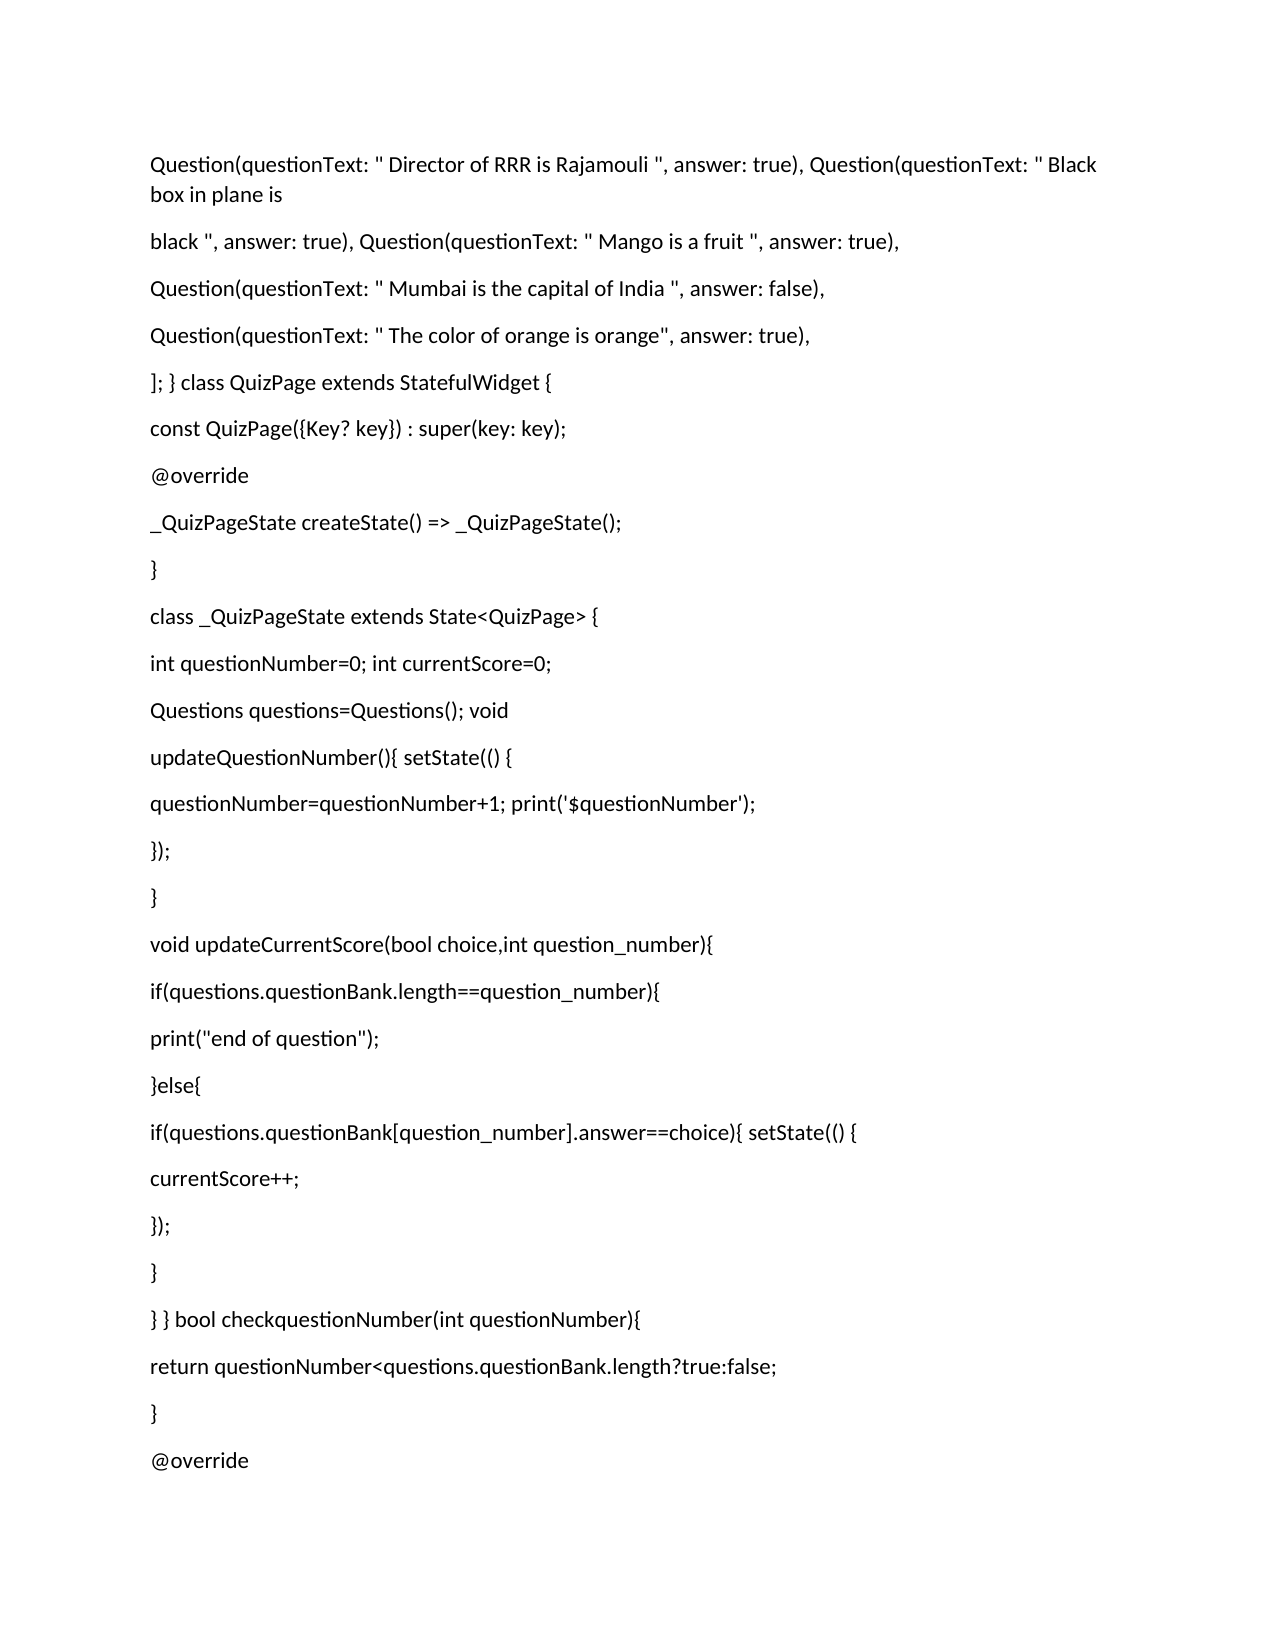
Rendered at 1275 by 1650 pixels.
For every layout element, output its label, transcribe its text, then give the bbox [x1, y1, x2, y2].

text }); [150, 1211, 1125, 1239]
text const QuizPage({Key? key}) : super(key: key); [150, 414, 1125, 443]
text print("end of question"); [150, 1024, 1125, 1052]
text void updateCurrentScore(bool choice,int question_number){ [150, 930, 1125, 958]
text return questionNumber<questions.questionBank.length?true:false; [150, 1352, 1125, 1380]
text int questionNumber=0; int currentScore=0; [150, 649, 1125, 677]
text }); [150, 836, 1125, 864]
text } [150, 1399, 1125, 1427]
text if(questions.questionBank.length==question_number){ [150, 977, 1125, 1005]
text } [150, 883, 1125, 911]
text currentScore++; [150, 1164, 1125, 1193]
text } [150, 555, 1125, 583]
text black ", answer: true), Question(questionText: " Mango is a fruit ", answer: true), [150, 227, 1125, 255]
text Question(questionText: " Director of RRR is Rajamouli ", answer: true), Question(questionText: " Black box in plane is [150, 150, 1125, 208]
text _QuizPageState createState() => _QuizPageState(); [150, 508, 1125, 536]
text class _QuizPageState extends State<QuizPage> { [150, 602, 1125, 630]
text @override [150, 1446, 1125, 1474]
text } } bool checkquestionNumber(int questionNumber){ [150, 1305, 1125, 1333]
text Question(questionText: " The color of orange is orange", answer: true), [150, 321, 1125, 349]
text if(questions.questionBank[question_number].answer==choice){ setState(() { [150, 1118, 1125, 1146]
text questionNumber=questionNumber+1; print('$questionNumber'); [150, 789, 1125, 818]
text ]; } class QuizPage extends StatefulWidget { [150, 368, 1125, 396]
text }else{ [150, 1071, 1125, 1099]
text @override [150, 461, 1125, 489]
text Questions questions=Questions(); void [150, 696, 1125, 724]
text Question(questionText: " Mumbai is the capital of India ", answer: false), [150, 274, 1125, 302]
text updateQuestionNumber(){ setState(() { [150, 743, 1125, 771]
text } [150, 1258, 1125, 1286]
